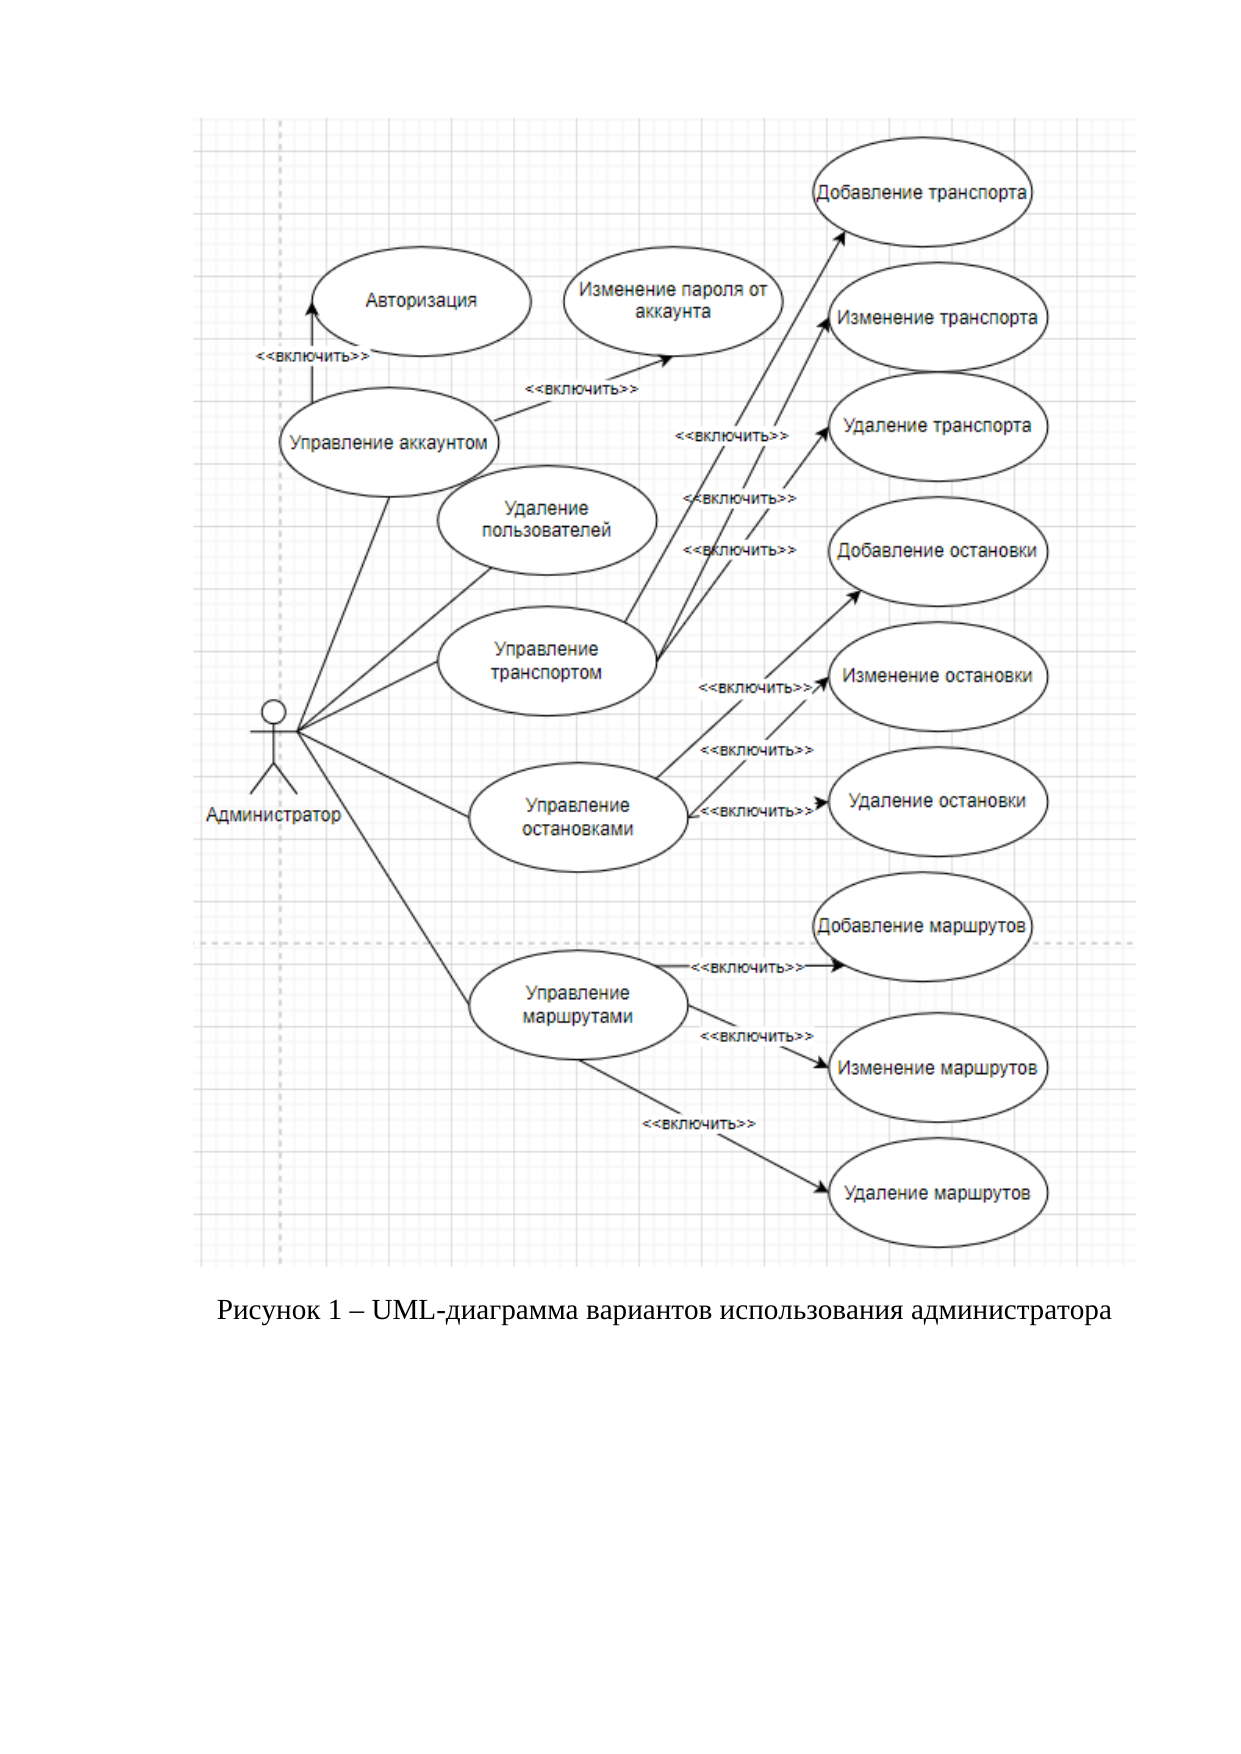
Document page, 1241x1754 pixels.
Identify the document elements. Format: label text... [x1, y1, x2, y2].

text Рисунок 1 – UML-диаграмма вариантов использования администратора [177, 1292, 1152, 1325]
picture [193, 118, 1136, 1267]
